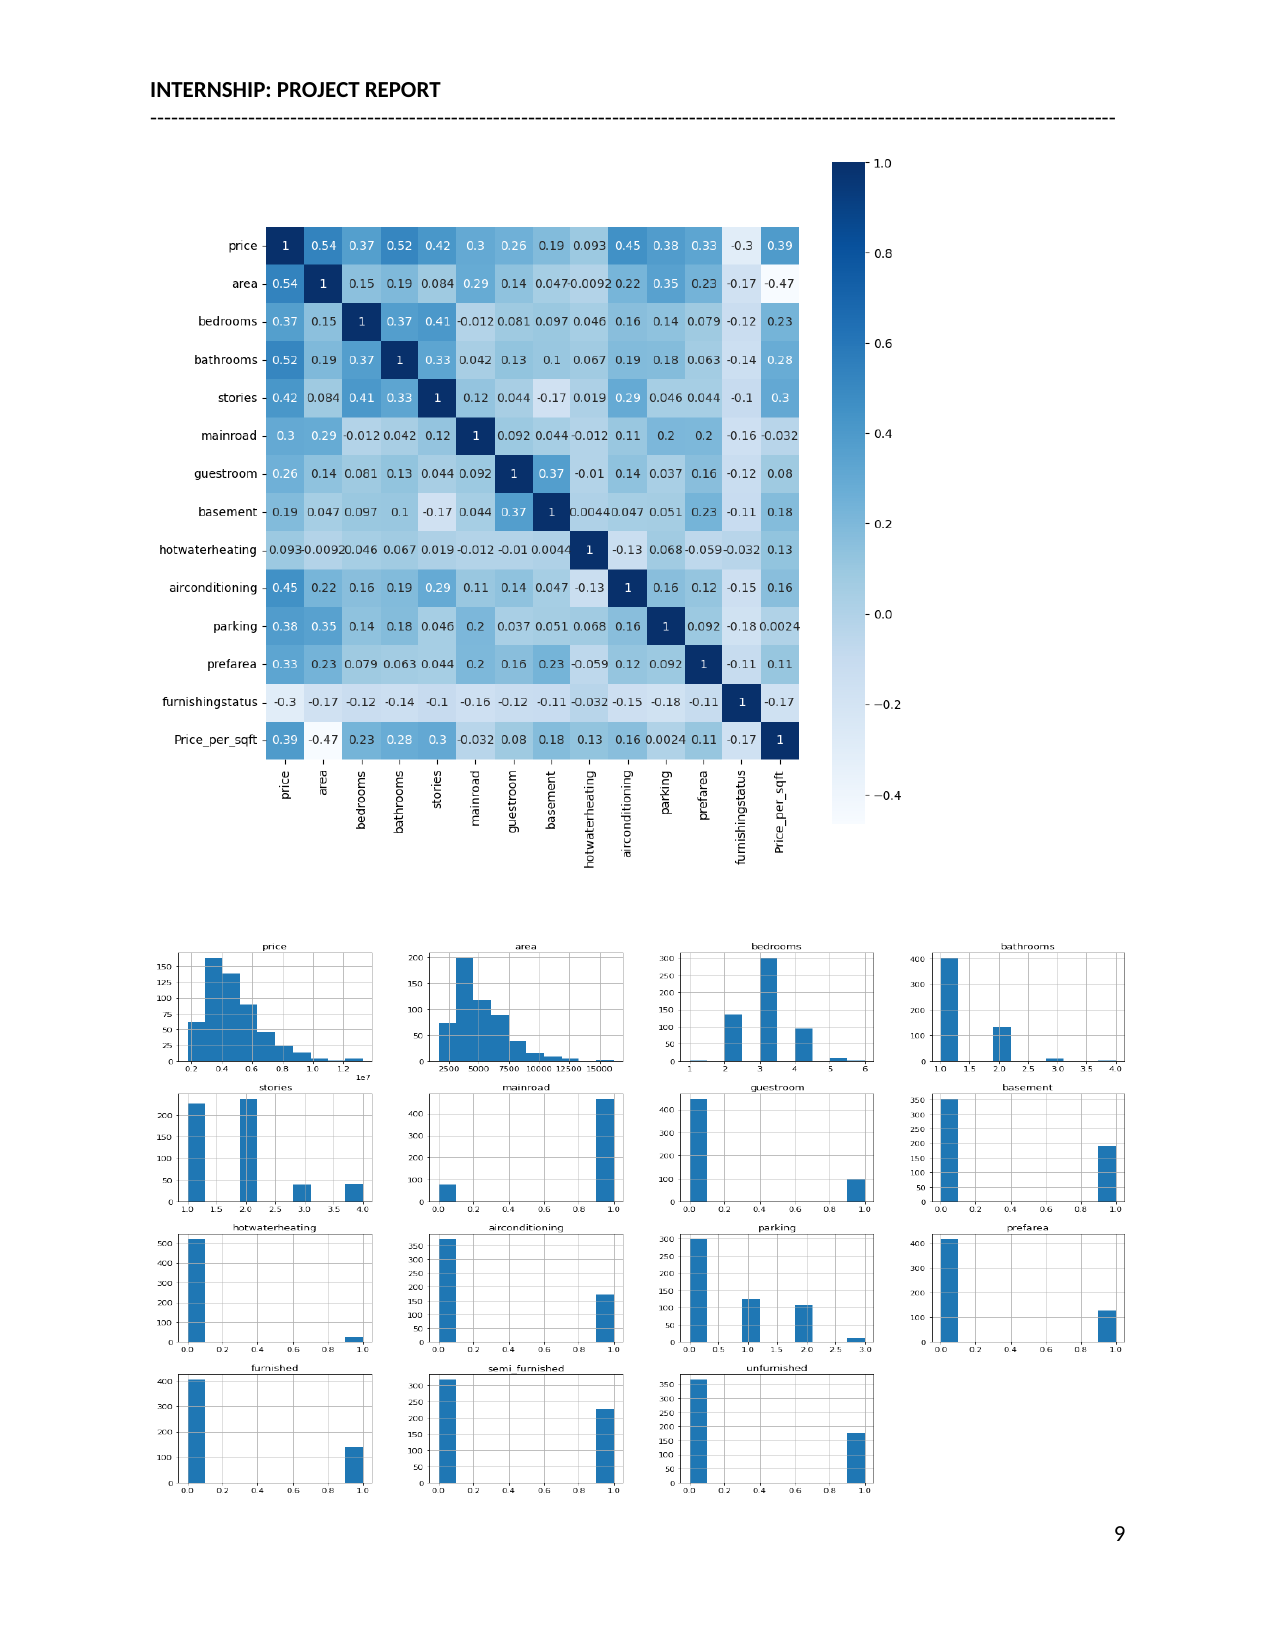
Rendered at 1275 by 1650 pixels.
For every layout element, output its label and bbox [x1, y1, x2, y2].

picture [150, 150, 910, 875]
picture [150, 938, 1130, 1498]
